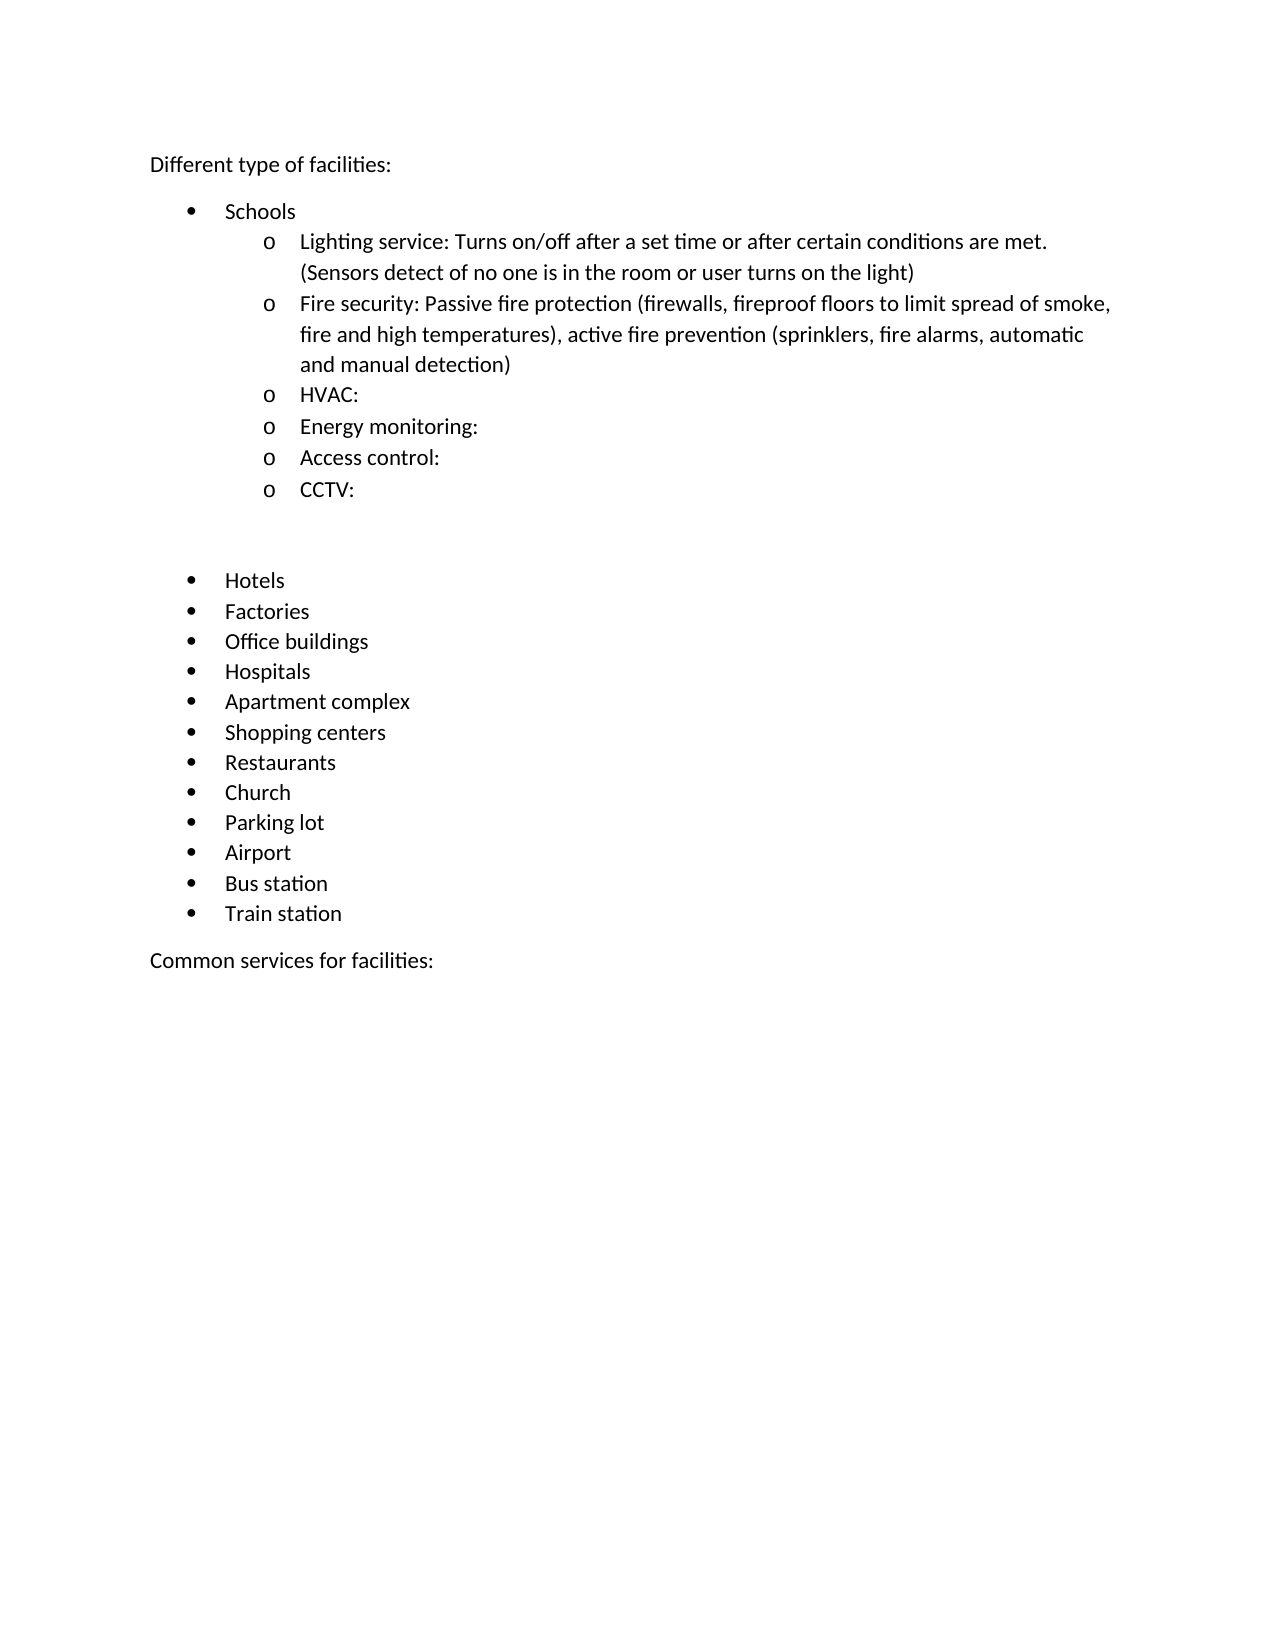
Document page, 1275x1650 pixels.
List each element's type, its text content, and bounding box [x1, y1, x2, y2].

list Airport [187, 838, 1125, 867]
list Parking lot [187, 808, 1125, 836]
list HVAC: [262, 380, 1125, 409]
list Apartment complex [187, 687, 1125, 716]
list CCTV: [262, 475, 1125, 504]
list Hospitals [187, 657, 1125, 685]
list Church [187, 778, 1125, 806]
list Access control: [262, 443, 1125, 472]
list Restaurants [187, 748, 1125, 776]
list Bus station [187, 869, 1125, 897]
list Hotels [187, 567, 1125, 595]
list Energy monitoring: [262, 412, 1125, 441]
list Schools [187, 197, 1125, 225]
list Shopping centers [187, 718, 1125, 746]
list Lighting service: Turns on/off after a set time or after certain conditions are met. (Sensors detect of no one is in the room or user turns on the light) [262, 227, 1125, 286]
list Office buildings [187, 627, 1125, 655]
list Factories [187, 597, 1125, 625]
text Common services for facilities: [150, 946, 1125, 974]
text Different type of facilities: [150, 150, 1125, 178]
list Train station [187, 899, 1125, 927]
list Fire security: Passive fire protection (firewalls, fireproof floors to limit spread of smoke, fire and high temperatures), active fire prevention (sprinklers, fire alarms, automatic and manual detection) [262, 289, 1125, 378]
